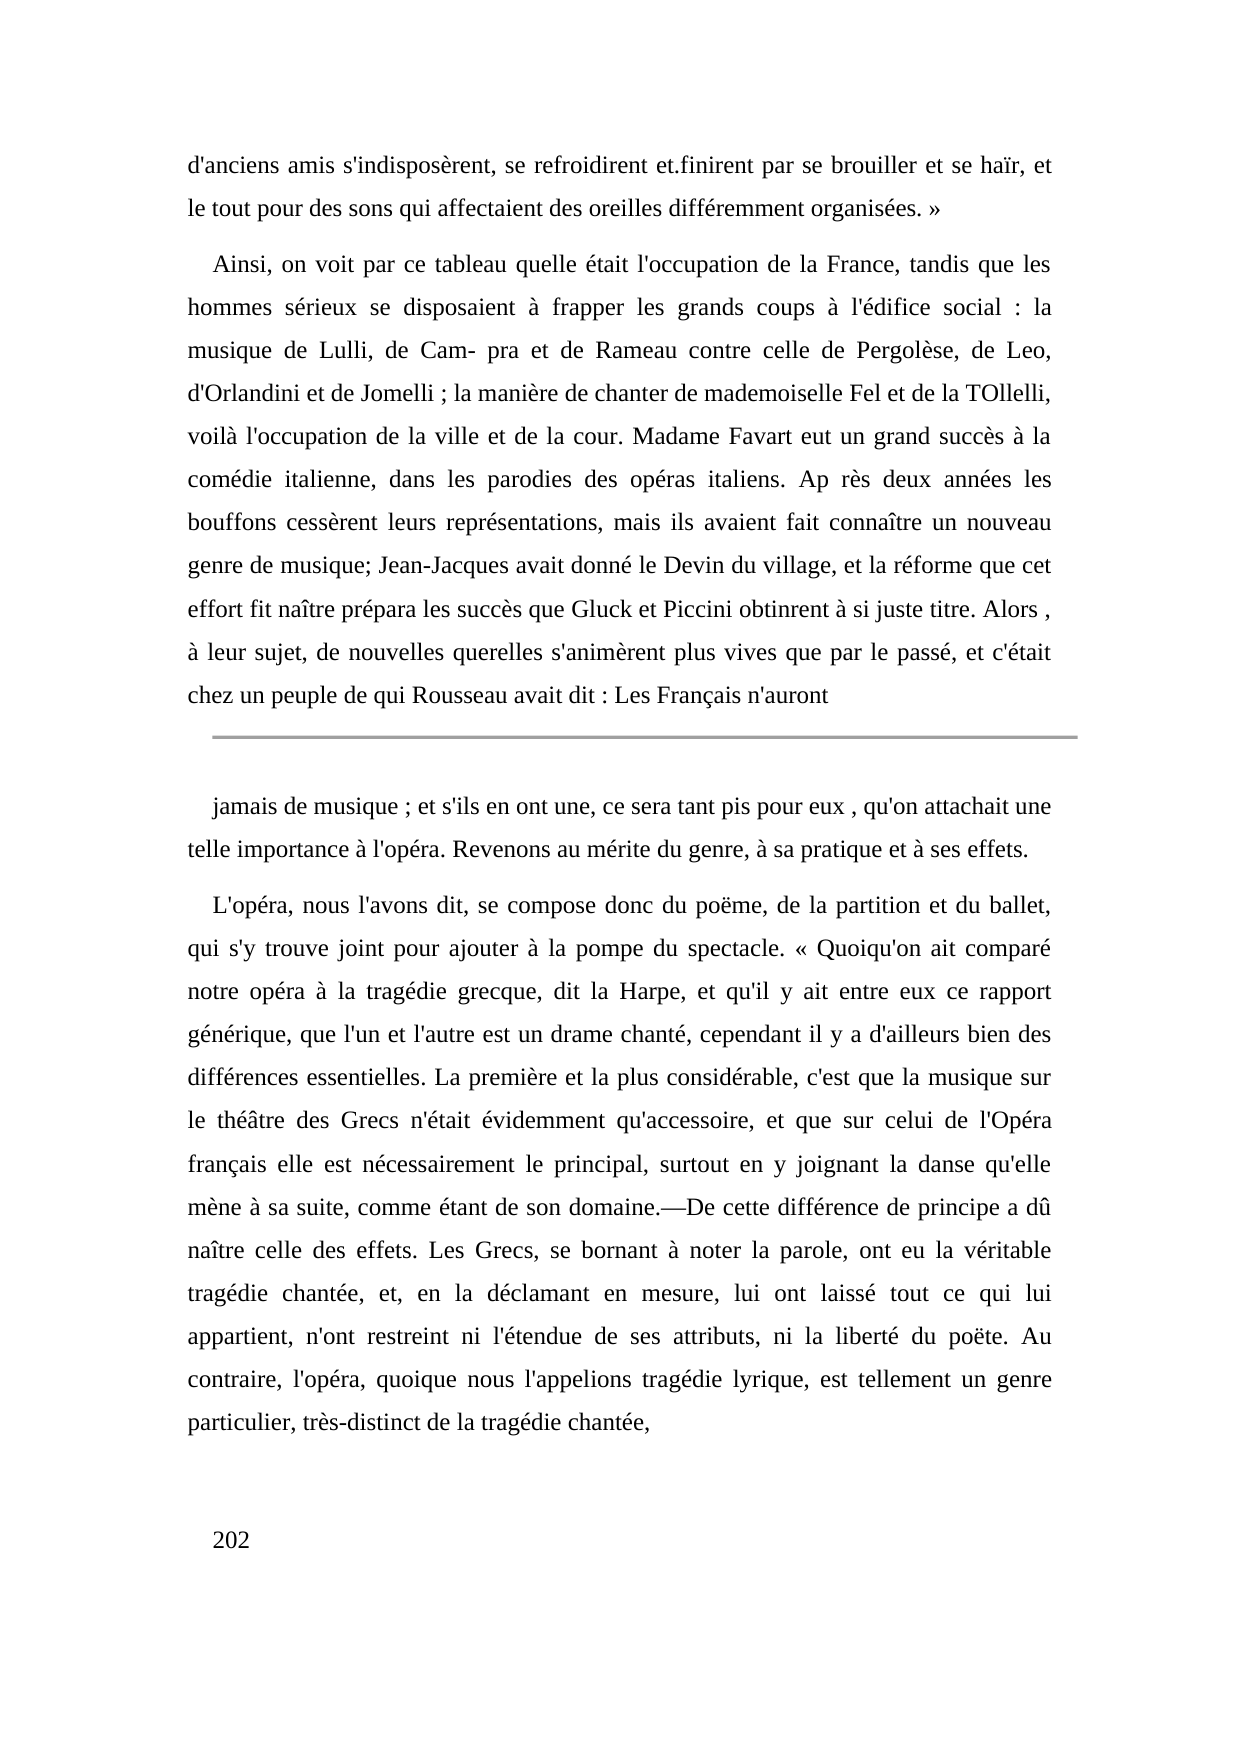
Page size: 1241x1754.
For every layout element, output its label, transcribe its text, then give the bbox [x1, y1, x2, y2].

text L'opéra, nous l'avons dit, se compose donc du poëme, de la partition et du ballet, qui s'y trouve joint pour ajouter à la pompe du spectacle. « Quoiqu'on ait comparé notre opéra à la tragédie grecque, dit la Harpe, et qu'il y ait entre eux ce rapport générique, que l'un et l'autre est un drame chanté, cependant il y a d'ailleurs bien des différences essentielles. La première et la plus considérable, c'est que la musique sur le théâtre des Grecs n'était évidemment qu'accessoire, et que sur celui de l'Opéra français elle est nécessairement le principal, surtout en y joignant la danse qu'elle mène à sa suite, comme étant de son domaine.—De cette différence de principe a dû naître celle des effets. Les Grecs, se bornant à noter la parole, ont eu la véritable tragédie chantée, et, en la déclamant en mesure, lui ont laissé tout ce qui lui appartient, n'ont restreint ni l'étendue de ses attributs, ni la liberté du poëte. Au contraire, l'opéra, quoique nous l'appelions tragédie lyrique, est tellement un genre particulier, très-distinct de la tragédie chantée, [187, 890, 1053, 1436]
text jamais de musique ; et s'ils en ont une, ce sera tant pis pour eux , qu'on attachait une telle importance à l'opéra. Revenons au mérite du genre, à sa pratique et à ses effets. [187, 791, 1053, 863]
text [187, 150, 1053, 222]
text Ainsi, on voit par ce tableau quelle était l'occupation de la France, tandis que les hommes sérieux se disposaient à frapper les grands coups à l'édifice social : la musique de Lulli, de Cam- pra et de Rameau contre celle de Pergolèse, de Leo, d'Orlandini et de Jomelli ; la manière de chanter de mademoiselle Fel et de la TOllelli, voilà l'occupation de la ville et de la cour. Madame Favart eut un grand succès à la comédie italienne, dans les parodies des opéras italiens. Ap rès deux années les bouffons cessèrent leurs représentations, mais ils avaient fait connaître un nouveau genre de musique; Jean-Jacques avait donné le Devin du village, et la réforme que cet effort fit naître prépara les succès que Gluck et Piccini obtinrent à si juste titre. Alors , à leur sujet, de nouvelles querelles s'animèrent plus vives que par le passé, et c'était chez un peuple de qui Rousseau avait dit : Les Français n'auront [187, 249, 1053, 709]
